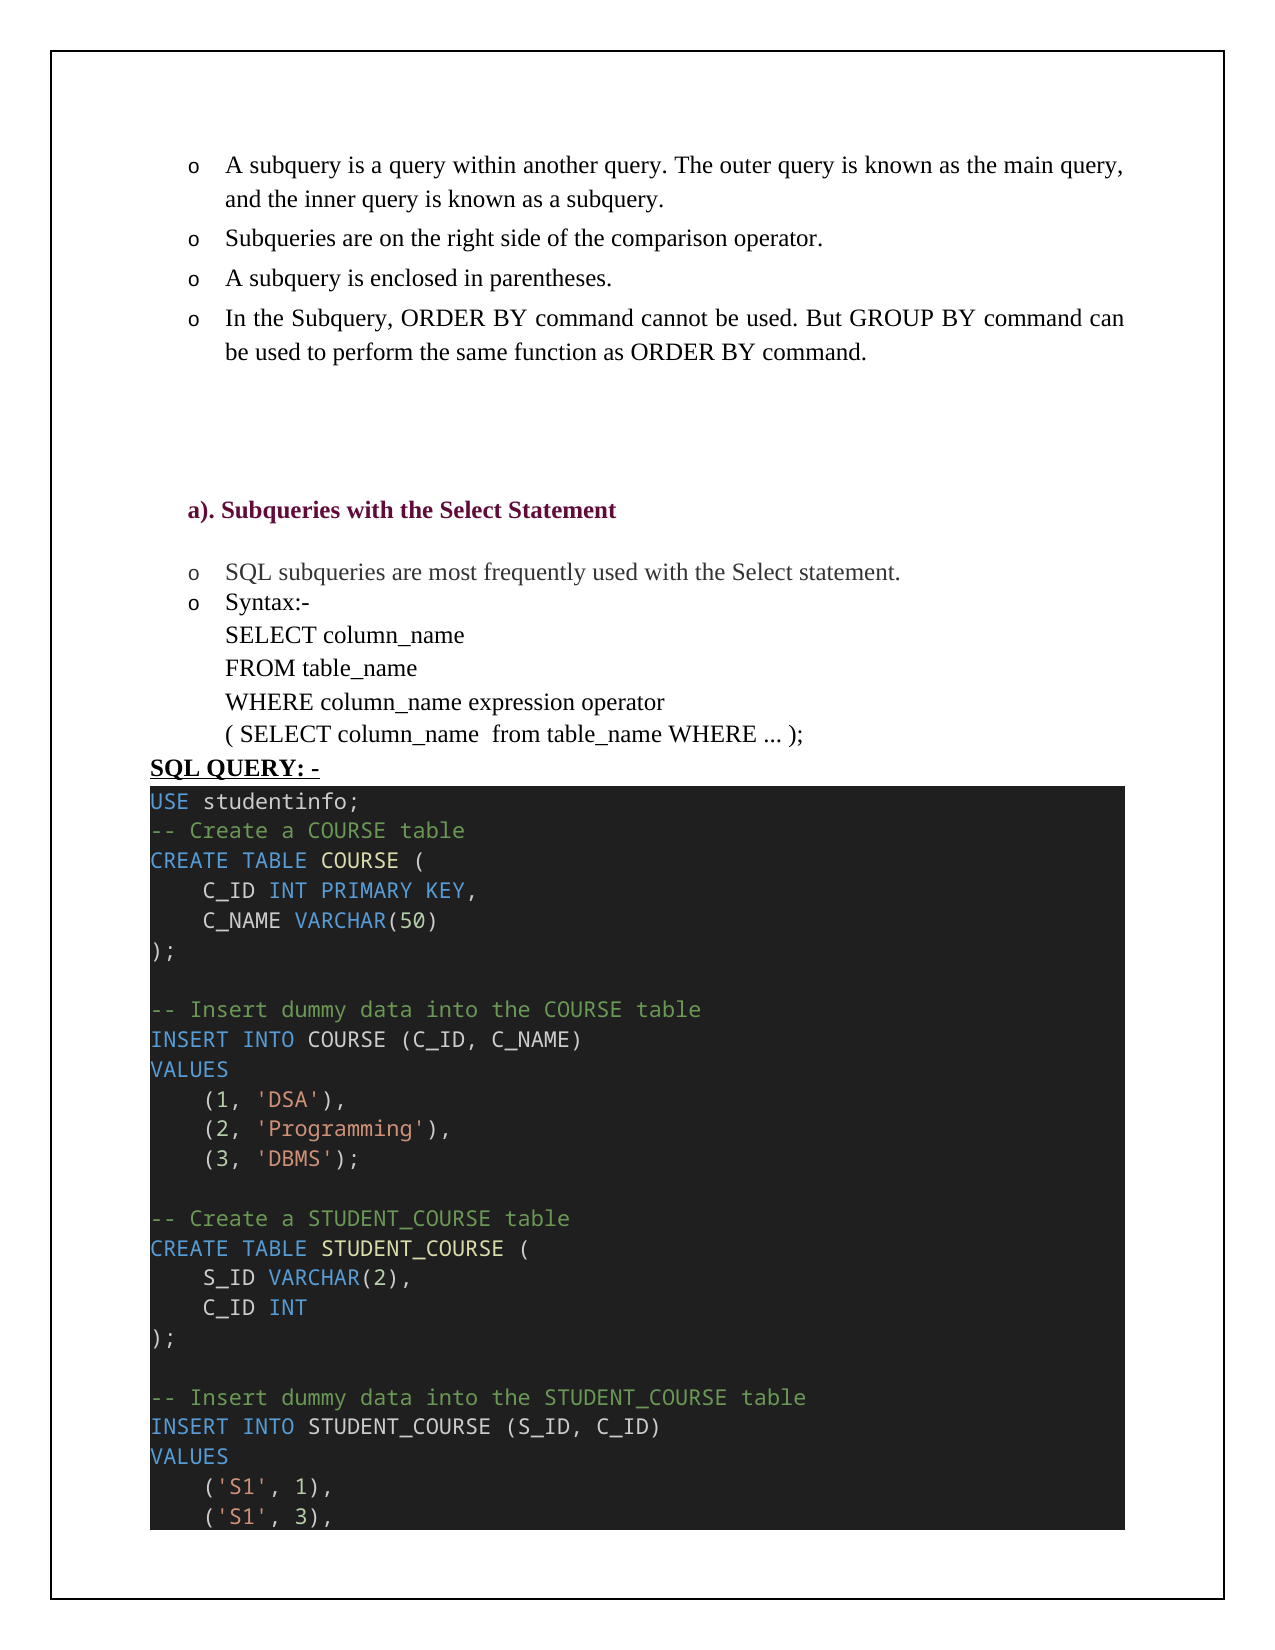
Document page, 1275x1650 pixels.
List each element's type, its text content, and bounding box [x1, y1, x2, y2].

text INSERT INTO COURSE (C_ID, C_NAME) [150, 1024, 1125, 1054]
text C_ID INT PRIMARY KEY, [150, 875, 1125, 905]
text (3, 'DBMS'); [150, 1143, 1125, 1173]
text -- Insert dummy data into the COURSE table [150, 994, 1125, 1024]
text (2, 'Programming'), [150, 1113, 1125, 1143]
list Subqueries are on the right side of the comparison operator. [187, 223, 1125, 253]
text ('S1', 3), [150, 1501, 1125, 1530]
text a). Subqueries with the Select Statement [187, 495, 1125, 523]
text S_ID VARCHAR(2), [150, 1262, 1125, 1292]
text SQL QUERY: - [150, 753, 1125, 781]
list In the Subquery, ORDER BY command cannot be used. But GROUP BY command can be used to perform the same function as ORDER BY command. [187, 303, 1125, 366]
text FROM table_name [225, 653, 1125, 682]
text ); [150, 934, 1125, 964]
text -- Create a STUDENT_COURSE table [150, 1203, 1125, 1232]
list SQL subqueries are most frequently used with the Select statement. [187, 557, 1125, 587]
list A subquery is a query within another query. The outer query is known as the main query, and the inner query is known as a subquery. [187, 150, 1125, 213]
text CREATE TABLE COURSE ( [150, 845, 1125, 875]
text ('S1', 1), [150, 1471, 1125, 1501]
text VALUES [150, 1054, 1125, 1083]
text VALUES [150, 1441, 1125, 1471]
text ); [150, 1322, 1125, 1352]
text ( SELECT column_name from table_name WHERE ... ); [225, 719, 1125, 748]
text C_NAME VARCHAR(50) [150, 905, 1125, 934]
text (1, 'DSA'), [150, 1083, 1125, 1113]
text C_ID INT [150, 1292, 1125, 1322]
text CREATE TABLE STUDENT_COURSE ( [150, 1232, 1125, 1262]
text -- Insert dummy data into the STUDENT_COURSE table [150, 1381, 1125, 1411]
text SELECT column_name [225, 621, 1125, 649]
list A subquery is enclosed in parentheses. [187, 263, 1125, 293]
text -- Create a COURSE table [150, 815, 1125, 845]
text INSERT INTO STUDENT_COURSE (S_ID, C_ID) [150, 1411, 1125, 1441]
text USE studentinfo; [150, 786, 1125, 815]
list Syntax:- [187, 587, 1125, 616]
text WHERE column_name expression operator [225, 687, 1125, 715]
